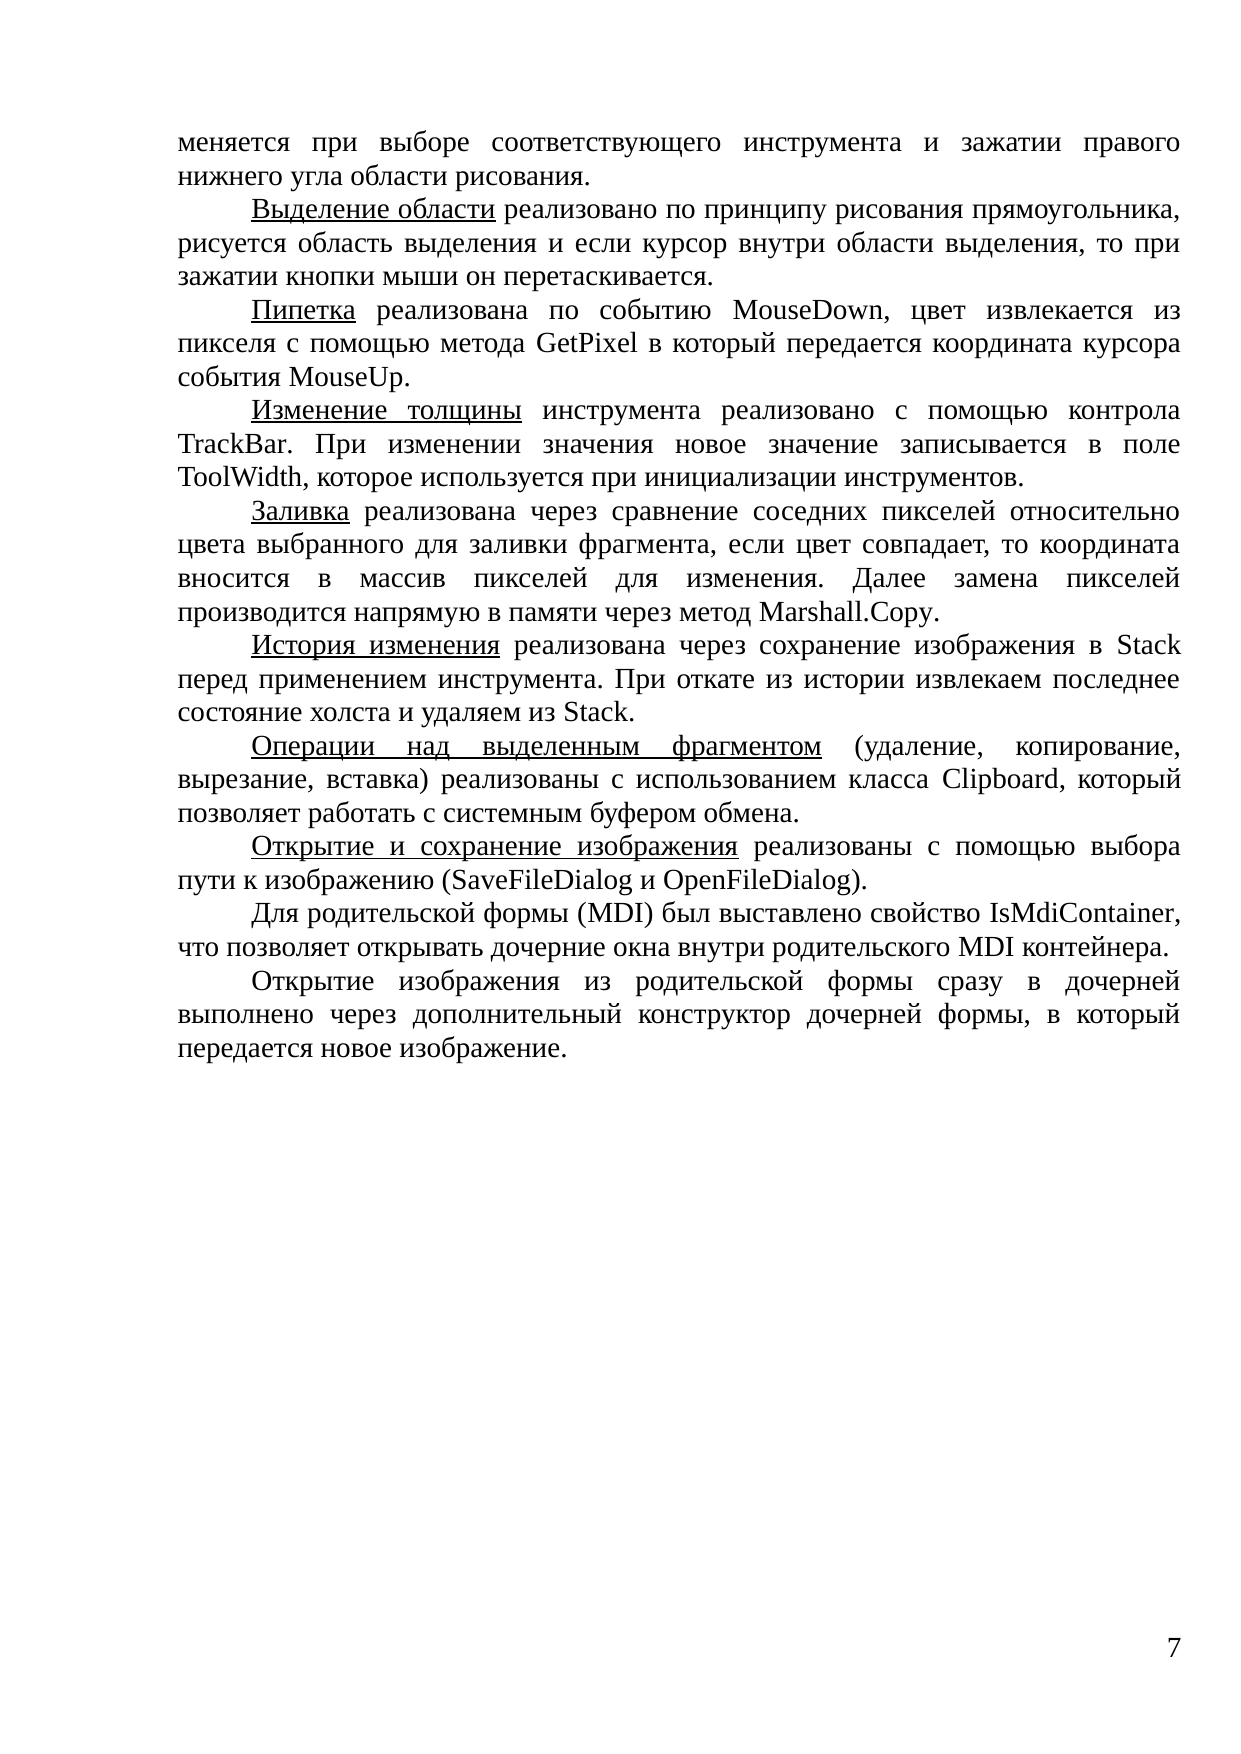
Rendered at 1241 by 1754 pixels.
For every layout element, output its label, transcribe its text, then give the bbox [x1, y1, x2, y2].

text Изменение толщины инструмента реализовано с помощью контрола TrackBar. При изменении значения новое значение записывается в поле ToolWidth, которое используется при инициализации инструментов. [177, 392, 1181, 493]
text Операции над выделенным фрагментом (удаление, копирование, вырезание, вставка) реализованы с использованием класса Clipboard, который позволяет работать с системным буфером обмена. [177, 728, 1181, 828]
text Открытие и сохранение изображения реализованы с помощью выбора пути к изображению (SaveFileDialog и OpenFileDialog). [177, 828, 1181, 896]
text Открытие изображения из родительской формы сразу в дочерней выполнено через дополнительный конструктор дочерней формы, в который передается новое изображение. [177, 963, 1181, 1063]
text Для родительской формы (MDI) был выставлено свойство IsMdiContainer, что позволяет открывать дочерние окна внутри родительского MDI контейнера. [177, 896, 1181, 963]
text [177, 124, 1181, 191]
text Заливка реализована через сравнение соседних пикселей относительно цвета выбранного для заливки фрагмента, если цвет совпадает, то координата вносится в массив пикселей для изменения. Далее замена пикселей производится напрямую в памяти через метод Marshall.Copy. [177, 493, 1181, 627]
text Пипетка реализована по событию MouseDown, цвет извлекается из пикселя с помощью метода GetPixel в который передается координата курсора события MouseUp. [177, 292, 1181, 392]
text История изменения реализована через сохранение изображения в Stack перед применением инструмента. При откате из истории извлекаем последнее состояние холста и удаляем из Stack. [177, 627, 1181, 728]
text Выделение области реализовано по принципу рисования прямоугольника, рисуется область выделения и если курсор внутри области выделения, то при зажатии кнопки мыши он перетаскивается. [177, 191, 1181, 292]
